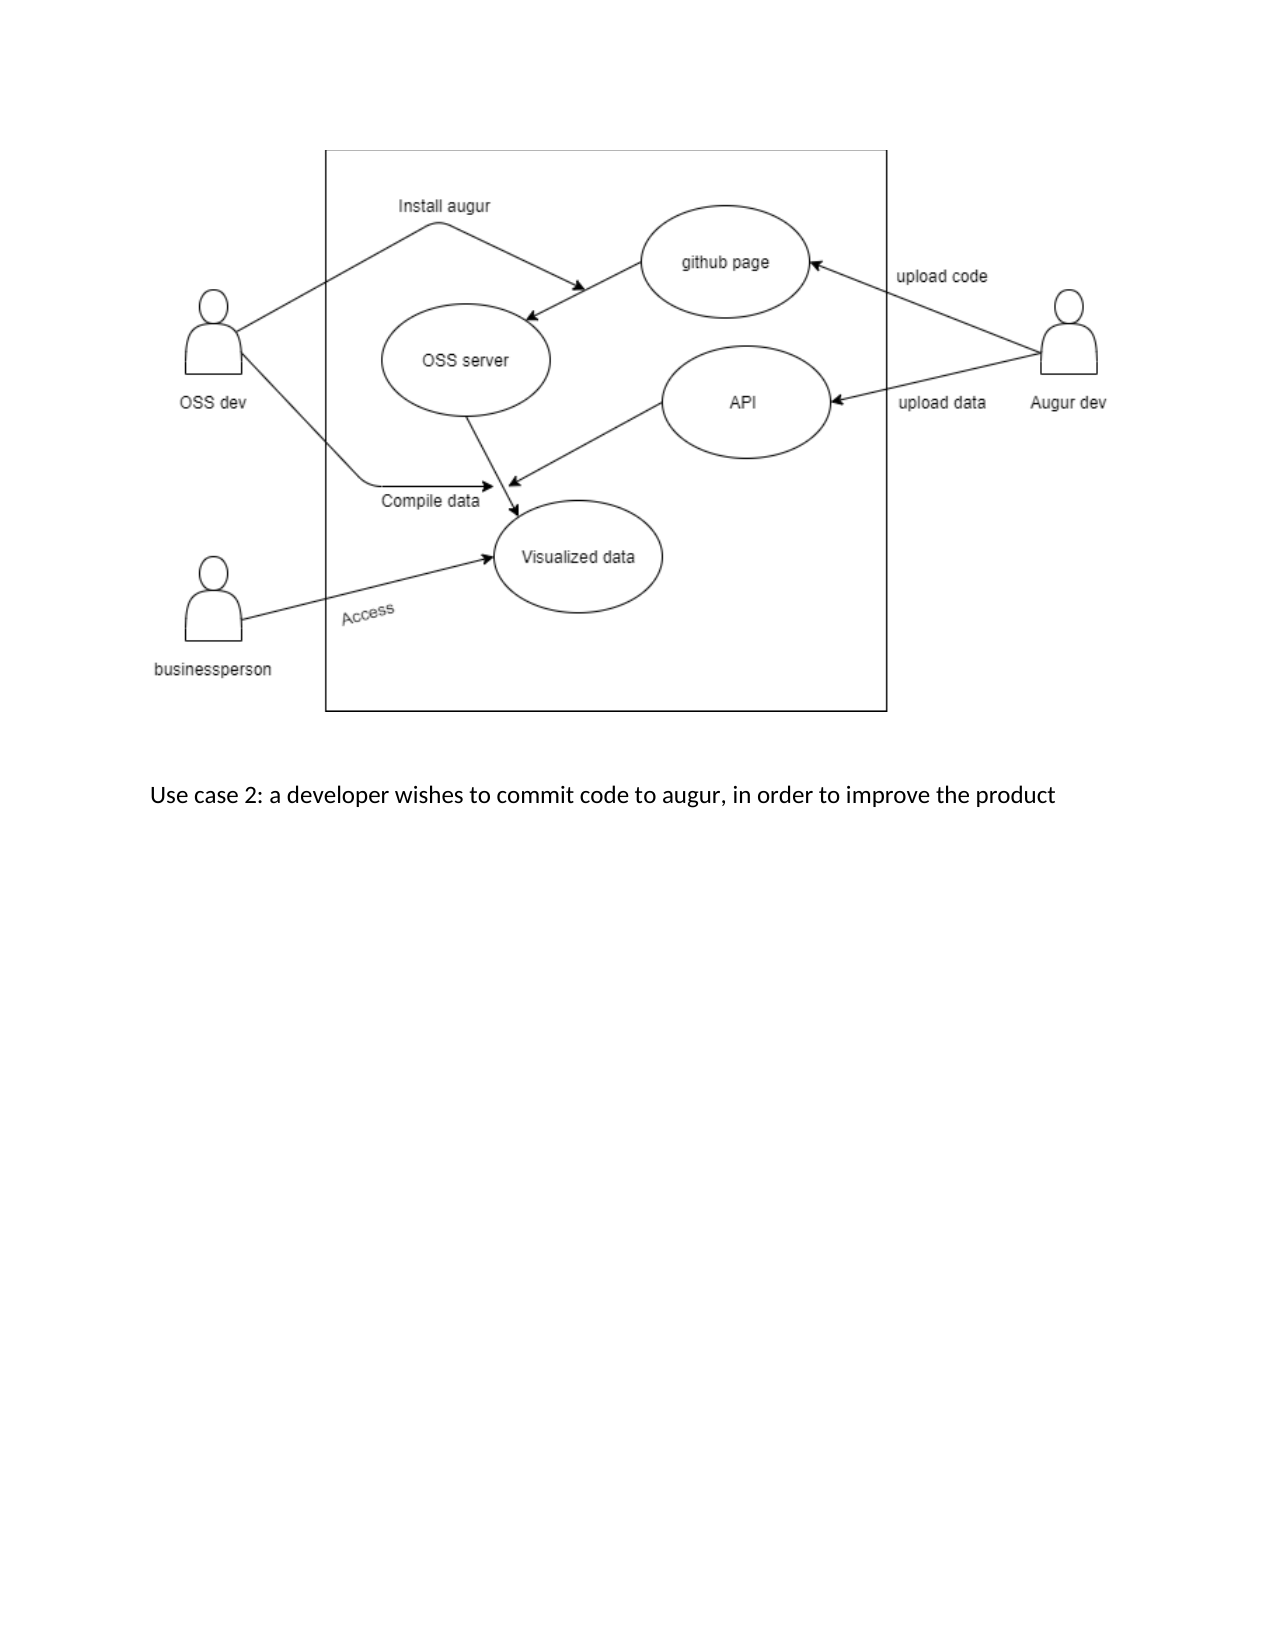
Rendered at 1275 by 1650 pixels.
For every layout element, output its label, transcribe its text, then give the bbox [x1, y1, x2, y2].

text Use case 2: a developer wishes to commit code to augur, in order to improve the product [150, 780, 1125, 810]
picture [150, 150, 1125, 712]
